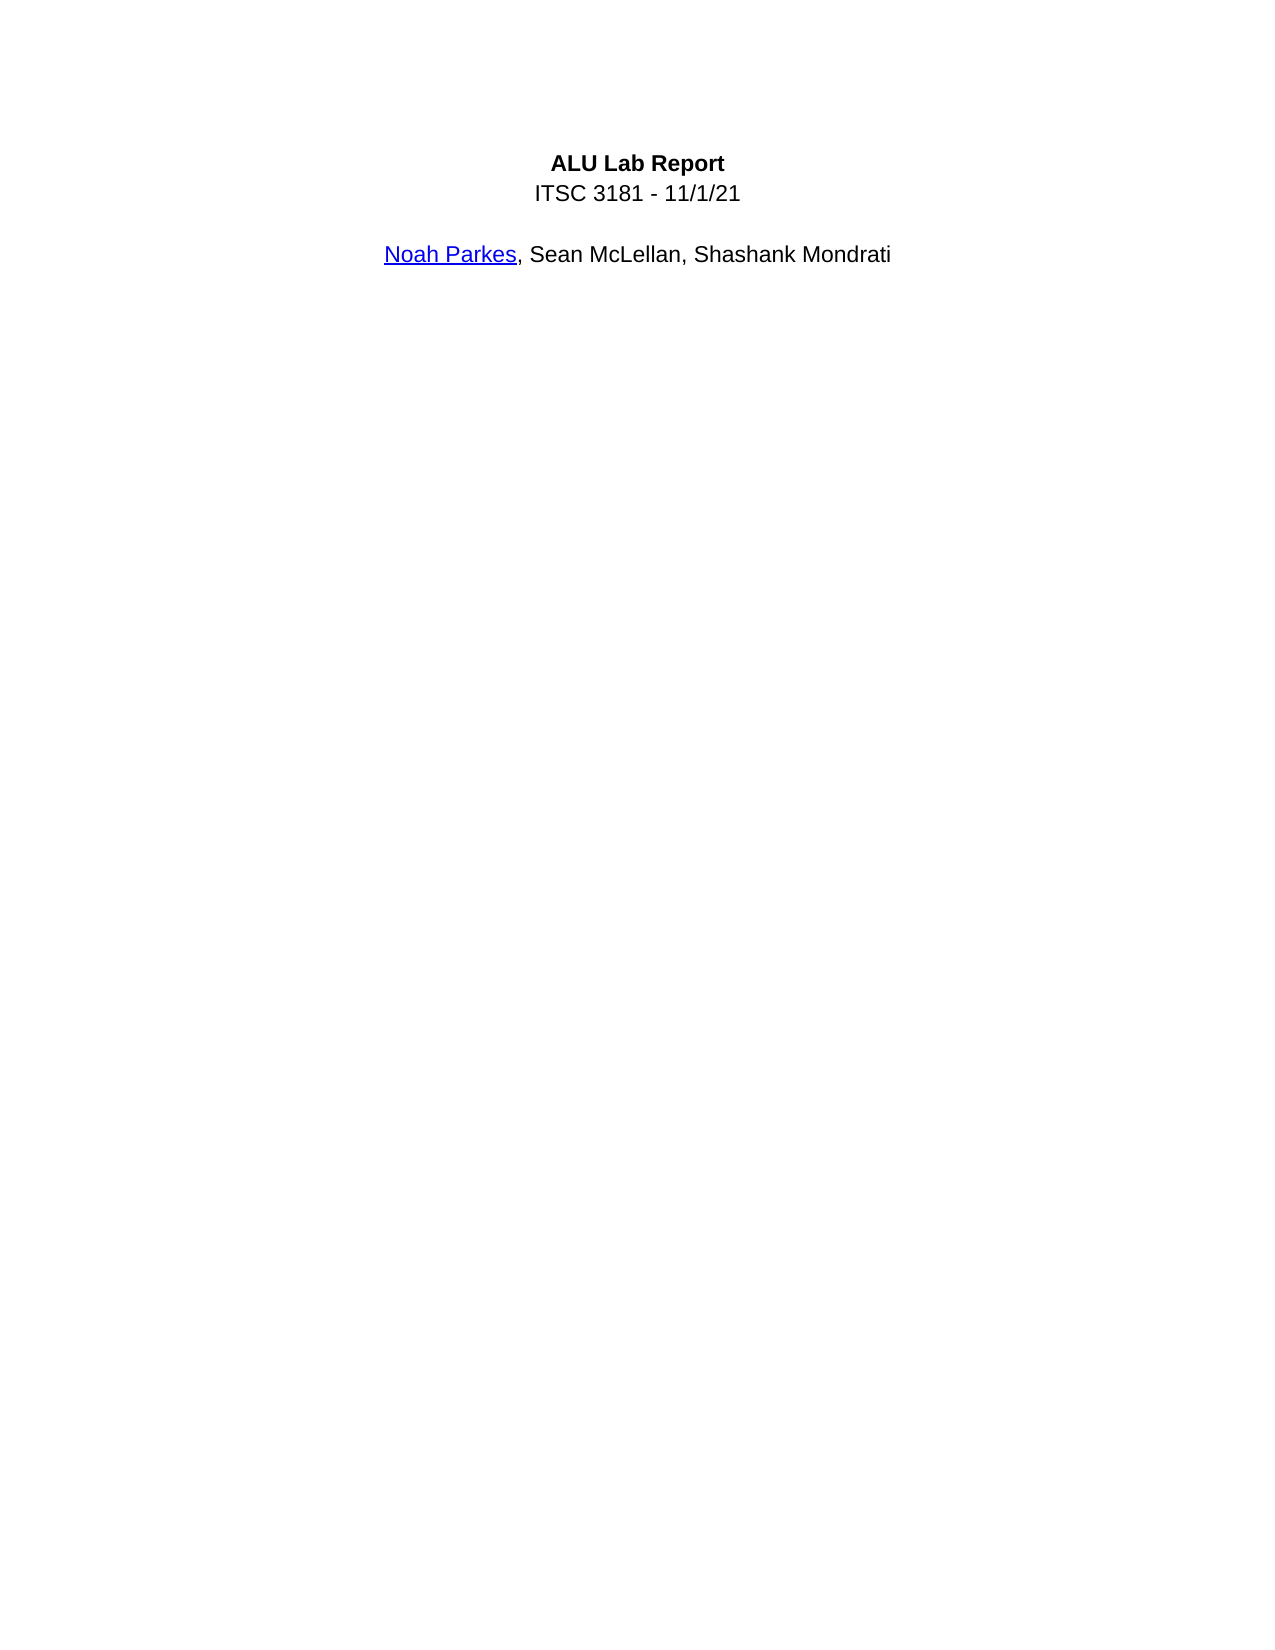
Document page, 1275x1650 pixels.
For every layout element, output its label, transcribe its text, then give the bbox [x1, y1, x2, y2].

text Noah Parkes, Sean McLellan, Shashank Mondrati [150, 241, 1125, 267]
text ITSC 3181 - 11/1/21 [150, 180, 1125, 207]
text ALU Lab Report [150, 150, 1125, 176]
